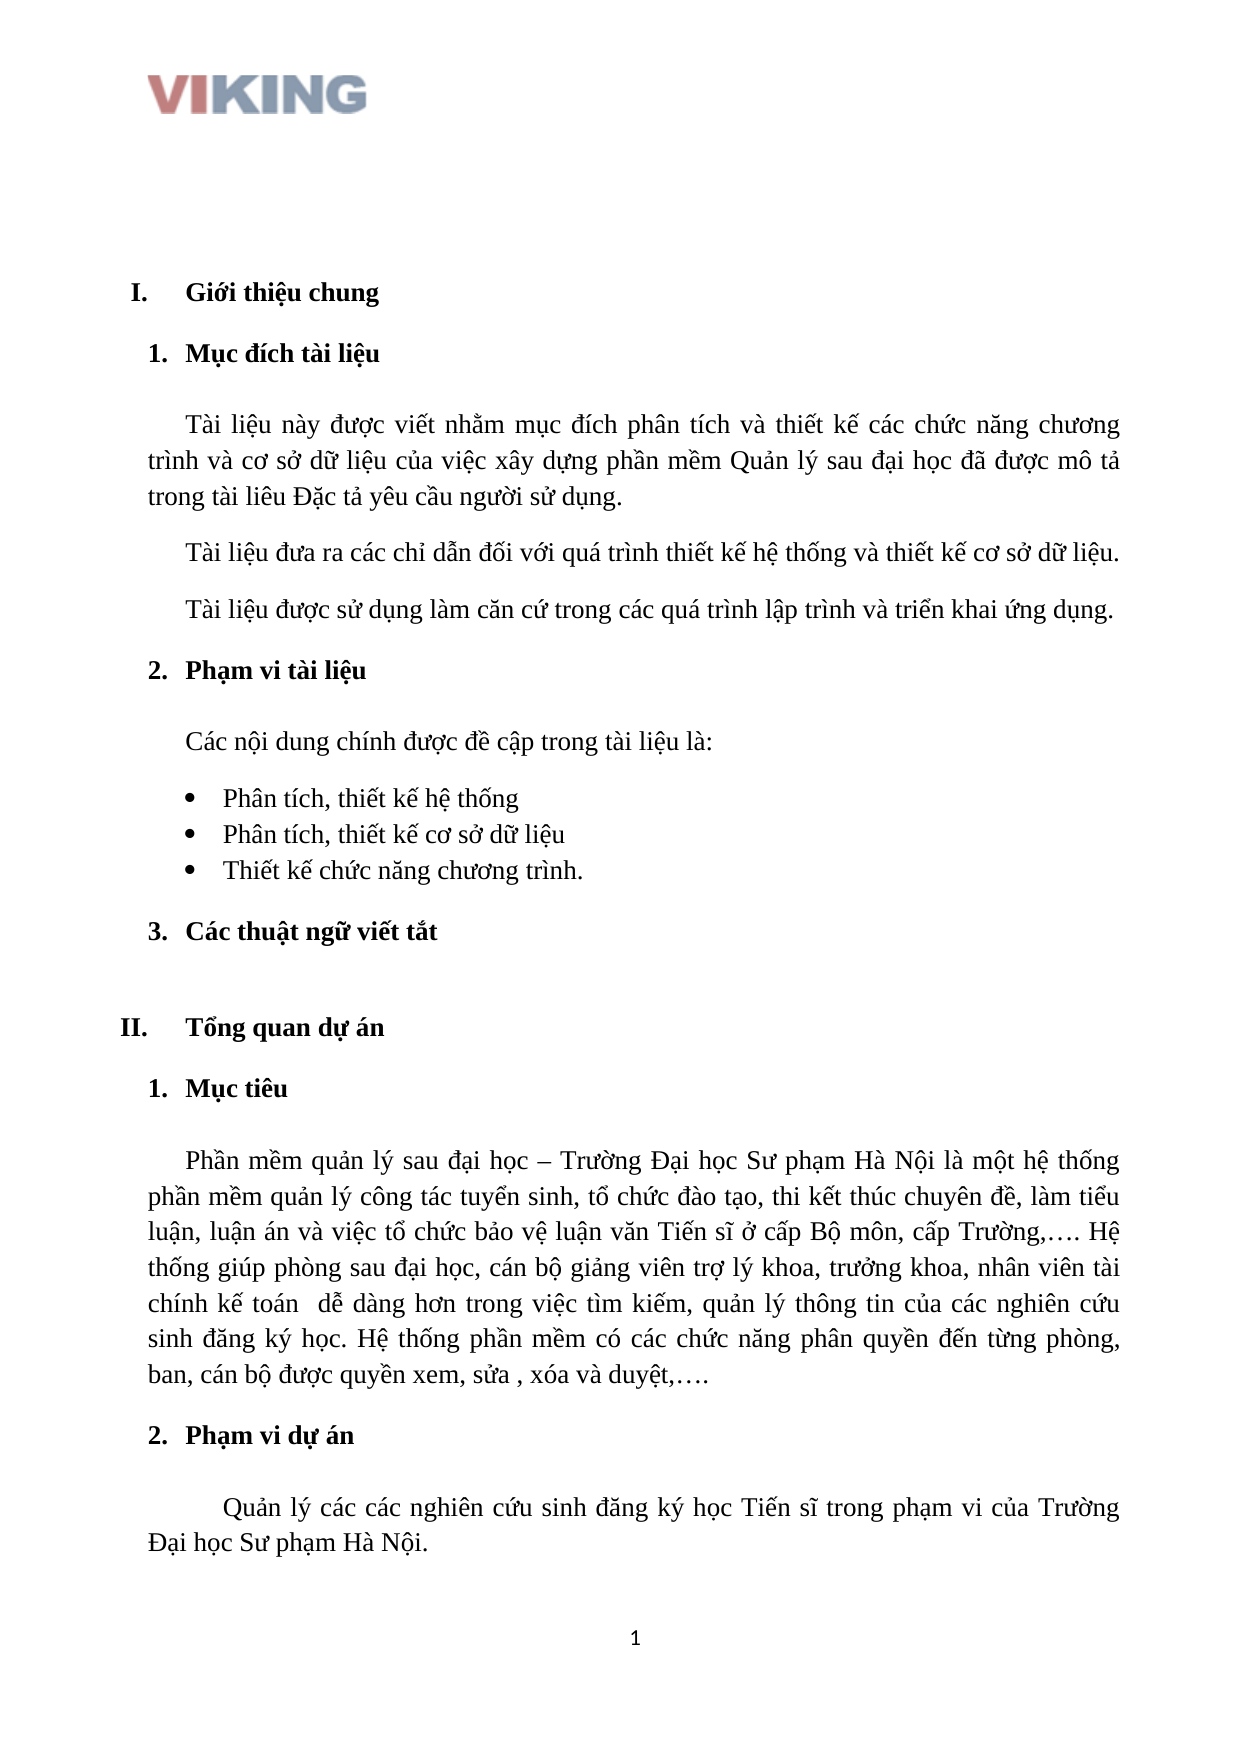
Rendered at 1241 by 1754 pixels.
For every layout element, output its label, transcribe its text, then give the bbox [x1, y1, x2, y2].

list Phân tích, thiết kế hệ thống [185, 782, 1122, 813]
text Tài liệu này được viết nhằm mục đích phân tích và thiết kế các chức năng chương trình và cơ sở dữ liệu của việc xây dựng phần mềm Quản lý sau đại học đã được mô tả trong tài liêu Đặc tả yêu cầu người sử dụng. [148, 408, 1122, 511]
subtitle Phạm vi dự án [148, 1419, 1122, 1450]
subtitle Phạm vi tài liệu [148, 654, 1122, 685]
list Phân tích, thiết kế cơ sở dữ liệu [185, 818, 1122, 849]
text Phần mềm quản lý sau đại học – Trường Đại học Sư phạm Hà Nội là một hệ thống phần mềm quản lý công tác tuyển sinh, tổ chức đào tạo, thi kết thúc chuyên đề, làm tiểu luận, luận án và việc tổ chức bảo vệ luận văn Tiến sĩ ở cấp Bộ môn, cấp Trường,…. Hệ thống giúp phòng sau đại học, cán bộ giảng viên trợ lý khoa, trưởng khoa, nhân viên tài chính kế toán dễ dàng hơn trong việc tìm kiếm, quản lý thông tin của các nghiên cứu sinh đăng ký học. Hệ thống phần mềm có các chức năng phân quyền đến từng phòng, ban, cán bộ được quyền xem, sửa , xóa và duyệt,…. [148, 1144, 1122, 1389]
picture [147, 75, 367, 114]
subtitle Mục tiêu [148, 1072, 1122, 1103]
list Thiết kế chức năng chương trình. [185, 854, 1122, 885]
subtitle Mục đích tài liệu [148, 337, 1122, 368]
text Tài liệu được sử dụng làm căn cứ trong các quá trình lập trình và triển khai ứng dụng. [148, 593, 1122, 624]
subtitle Giới thiệu chung [148, 276, 1122, 307]
text Quản lý các các nghiên cứu sinh đăng ký học Tiến sĩ trong phạm vi của Trường Đại học Sư phạm Hà Nội. [148, 1491, 1122, 1558]
text Các nội dung chính được đề cập trong tài liệu là: [148, 726, 1122, 757]
subtitle Tổng quan dự án [148, 1012, 1122, 1043]
subtitle Các thuật ngữ viết tắt [148, 915, 1122, 946]
text Tài liệu đưa ra các chỉ dẫn đối với quá trình thiết kế hệ thống và thiết kế cơ sở dữ liệu. [148, 537, 1122, 568]
